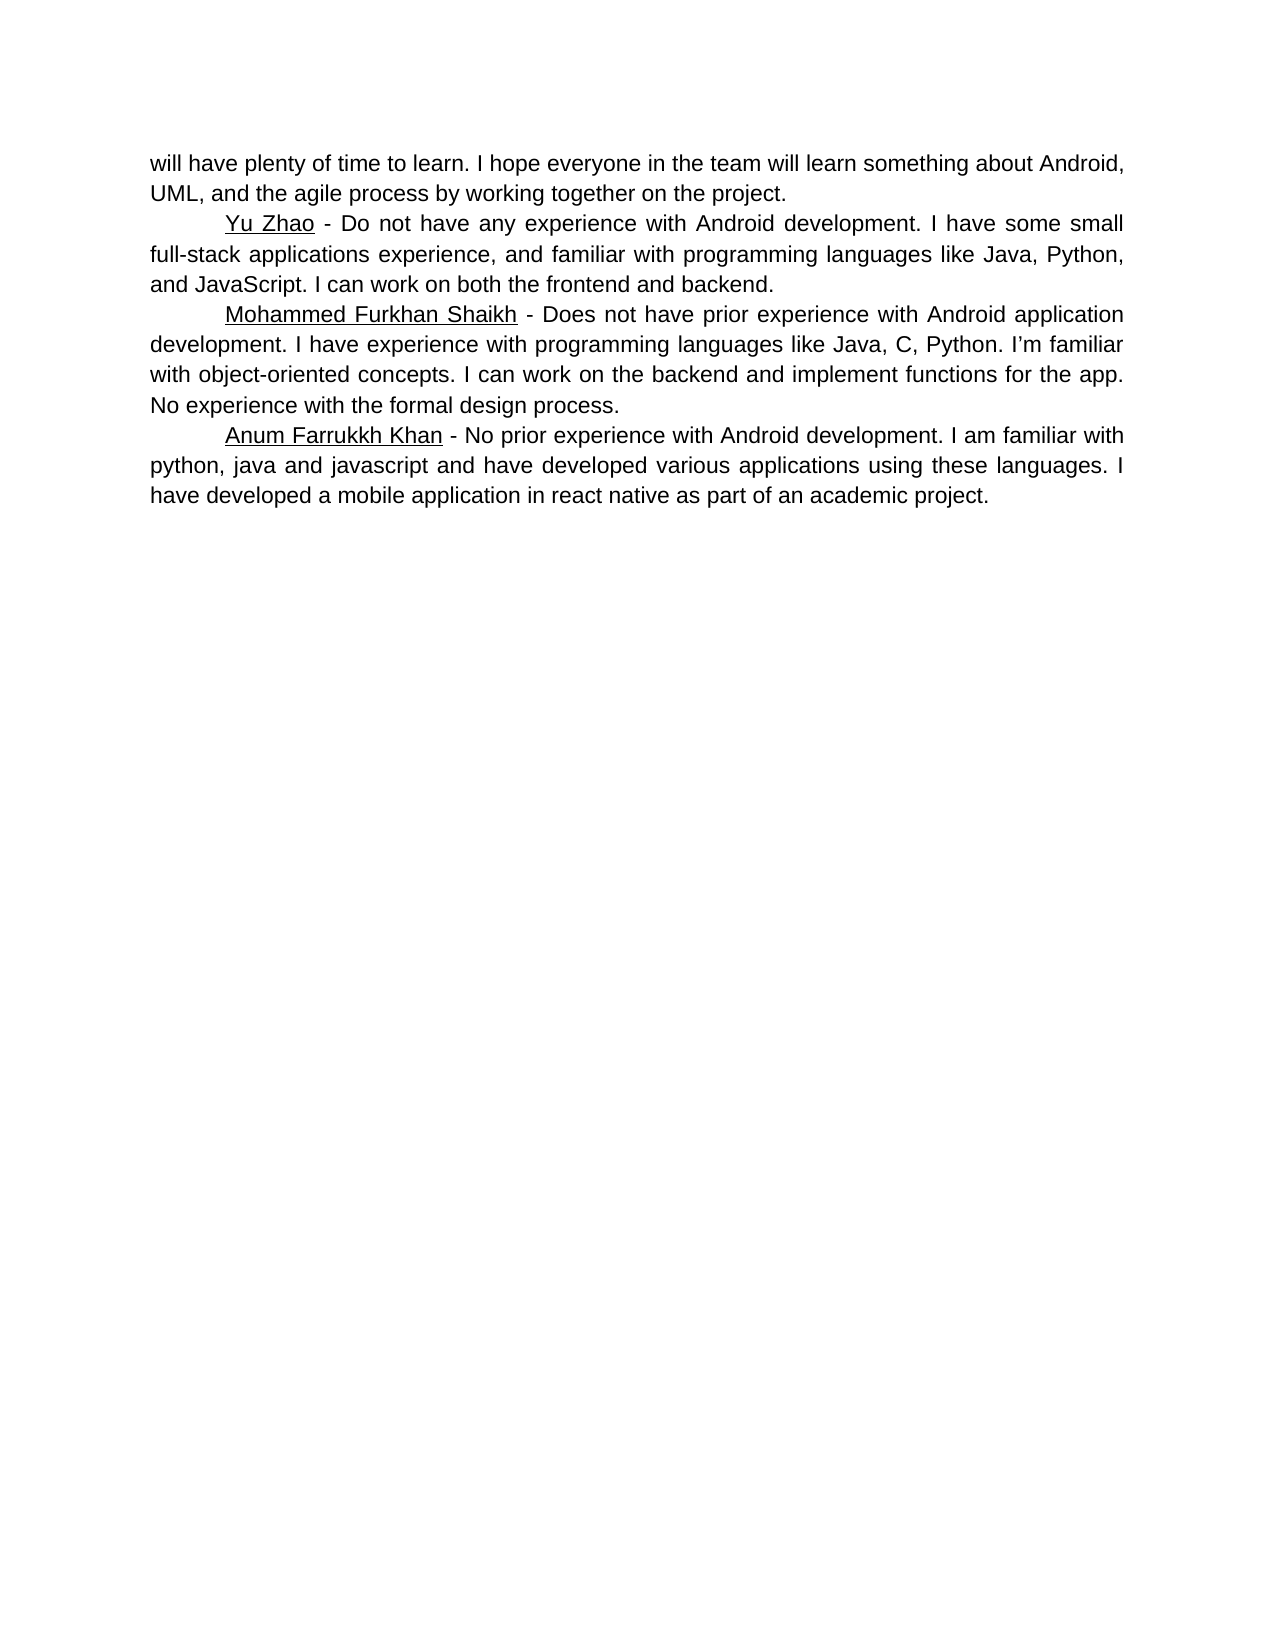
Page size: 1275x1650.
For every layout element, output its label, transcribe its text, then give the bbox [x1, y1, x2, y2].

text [150, 150, 1125, 207]
text Yu Zhao - Do not have any experience with Android development. I have some small full-stack applications experience, and familiar with programming languages like Java, Python, and JavaScript. I can work on both the frontend and backend. [150, 210, 1125, 297]
text Mohammed Furkhan Shaikh - Does not have prior experience with Android application development. I have experience with programming languages like Java, C, Python. I’m familiar with object-oriented concepts. I can work on the backend and implement functions for the app. No experience with the formal design process. [150, 301, 1125, 418]
text Anum Farrukkh Khan - No prior experience with Android development. I am familiar with python, java and javascript and have developed various applications using these languages. I have developed a mobile application in react native as part of an academic project. [150, 422, 1125, 509]
